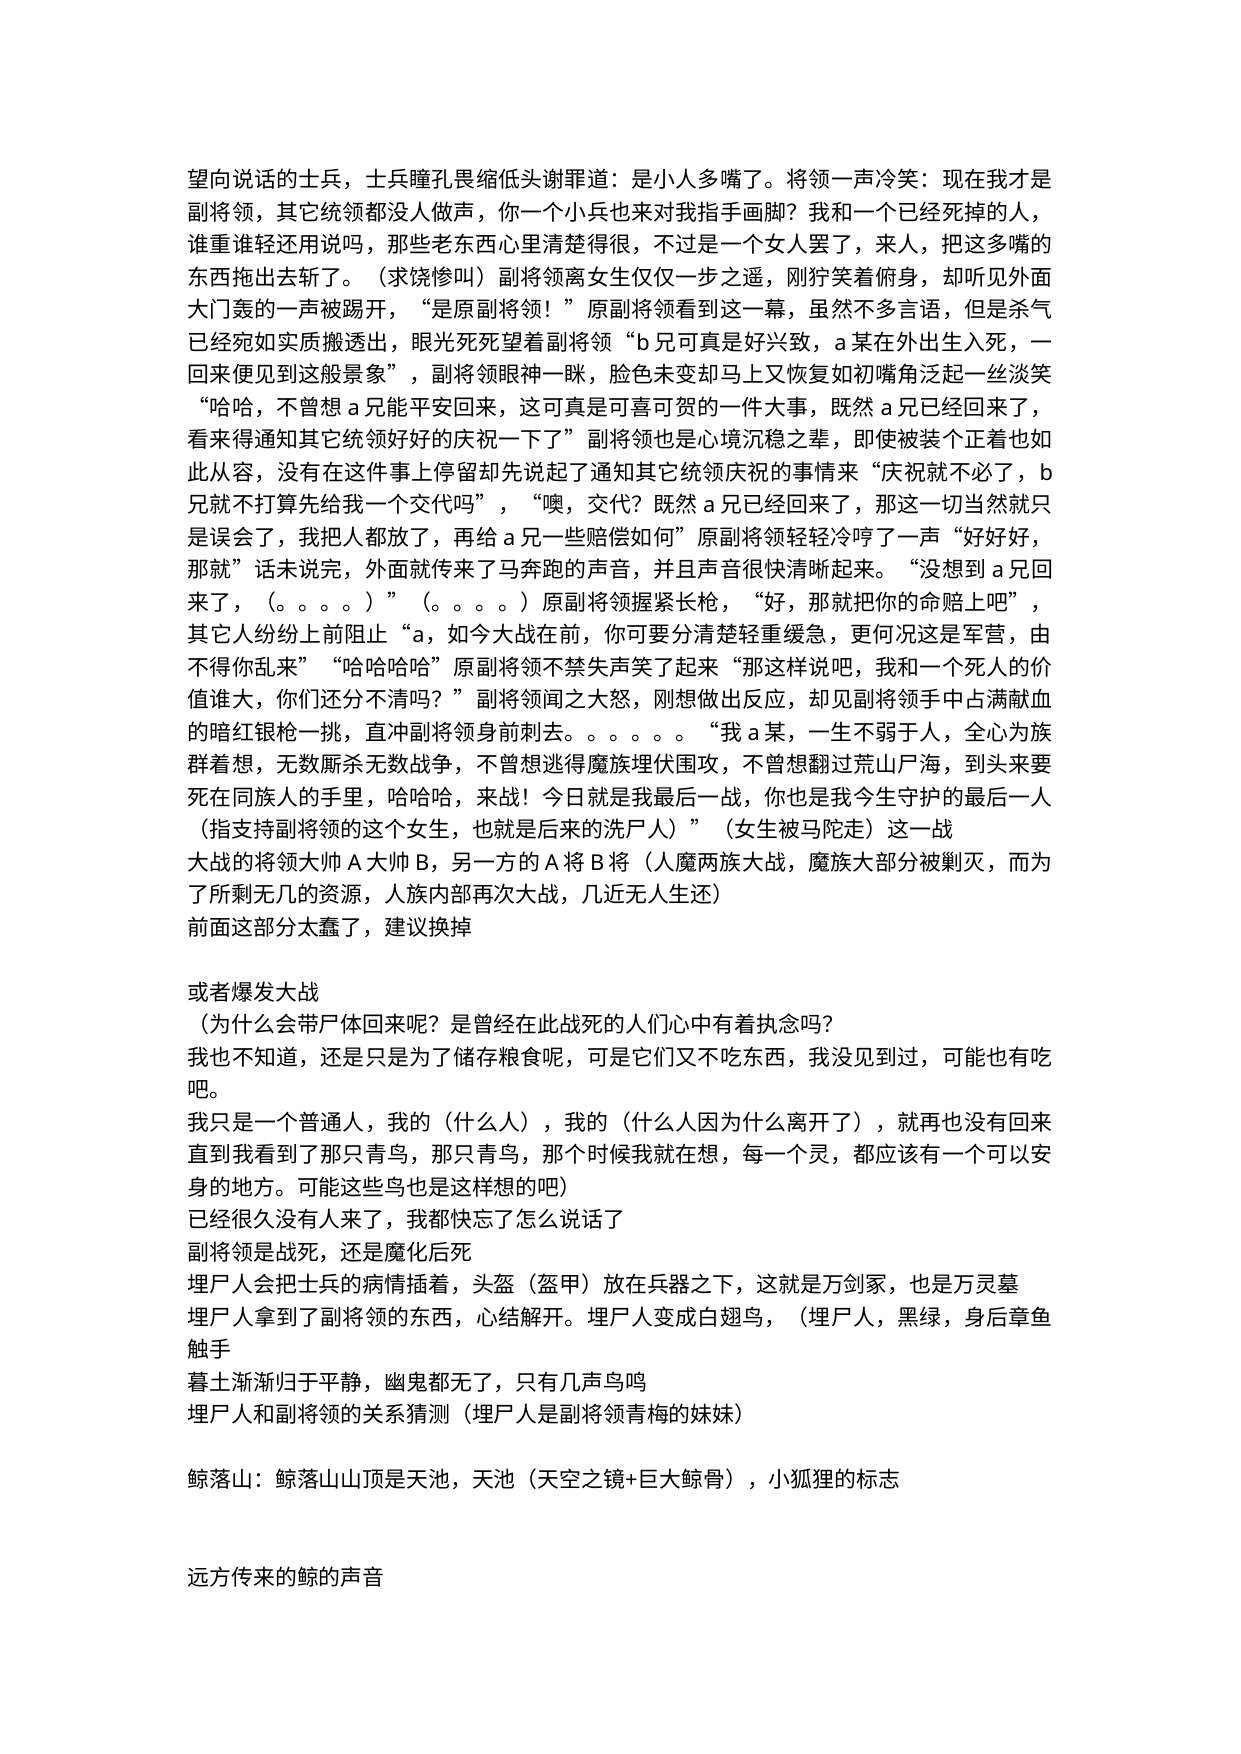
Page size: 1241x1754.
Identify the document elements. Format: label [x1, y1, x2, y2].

text [187, 162, 1053, 1592]
